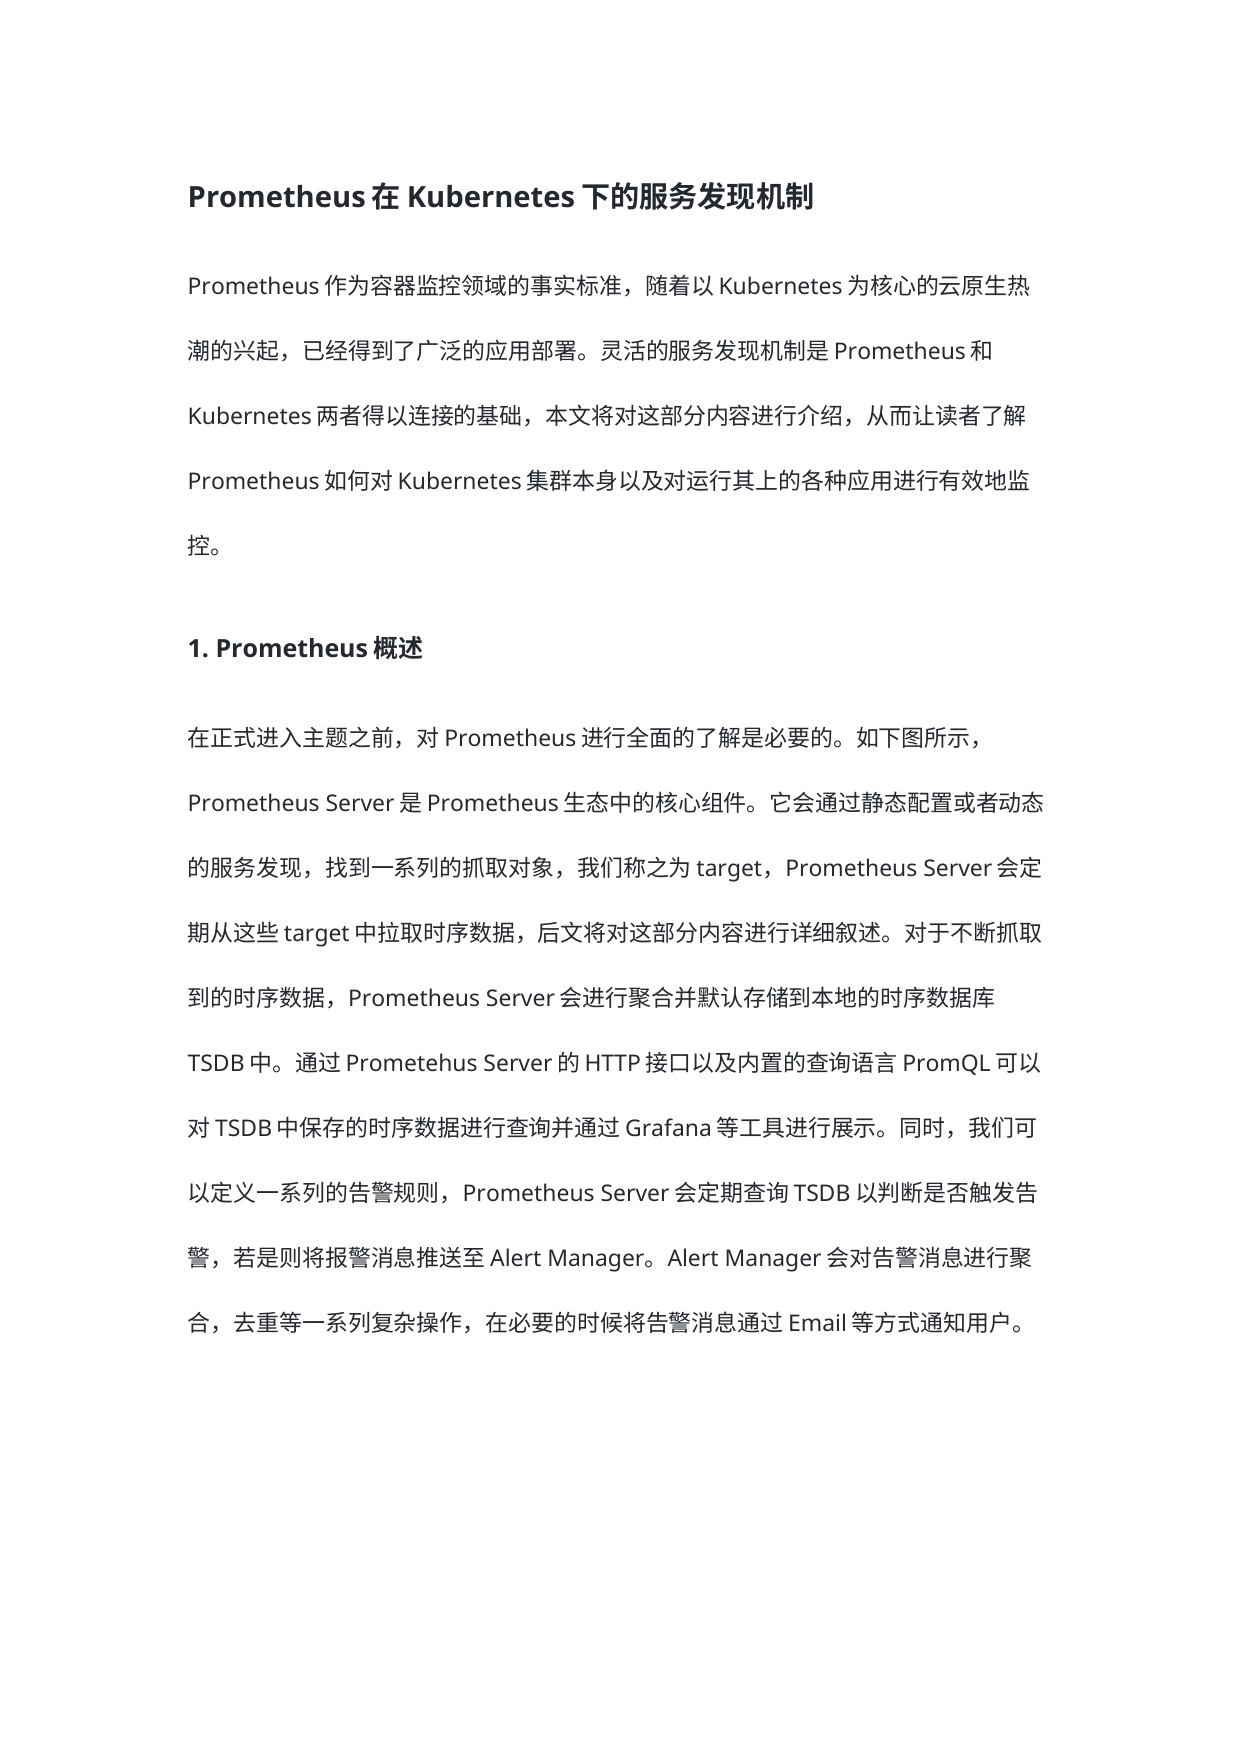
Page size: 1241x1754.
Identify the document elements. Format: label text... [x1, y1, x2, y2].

subtitle Prometheus在Kubernetes下的服务发现机制 [187, 162, 1053, 227]
text 在正式进入主题之前，对Prometheus进行全面的了解是必要的。如下图所示，Prometheus Server是Prometheus生态中的核心组件。它会通过静态配置或者动态的服务发现，找到一系列的抓取对象，我们称之为target，Prometheus Server会定期从这些target中拉取时序数据，后文将对这部分内容进行详细叙述。对于不断抓取到的时序数据，Prometheus Server会进行聚合并默认存储到本地的时序数据库TSDB中。通过Prometehus Server的HTTP接口以及内置的查询语言PromQL可以对TSDB中保存的时序数据进行查询并通过Grafana等工具进行展示。同时，我们可以定义一系列的告警规则，Prometheus Server会定期查询TSDB以判断是否触发告警，若是则将报警消息推送至Alert Manager。Alert Manager会对告警消息进行聚合，去重等一系列复杂操作，在必要的时候将告警消息通过Email等方式通知用户。 [187, 704, 1053, 1354]
text Prometheus作为容器监控领域的事实标准，随着以Kubernetes为核心的云原生热潮的兴起，已经得到了广泛的应用部署。灵活的服务发现机制是Prometheus和Kubernetes两者得以连接的基础，本文将对这部分内容进行介绍，从而让读者了解Prometheus如何对Kubernetes集群本身以及对运行其上的各种应用进行有效地监控。 [187, 252, 1053, 577]
subtitle 1. Prometheus概述 [187, 614, 1053, 679]
